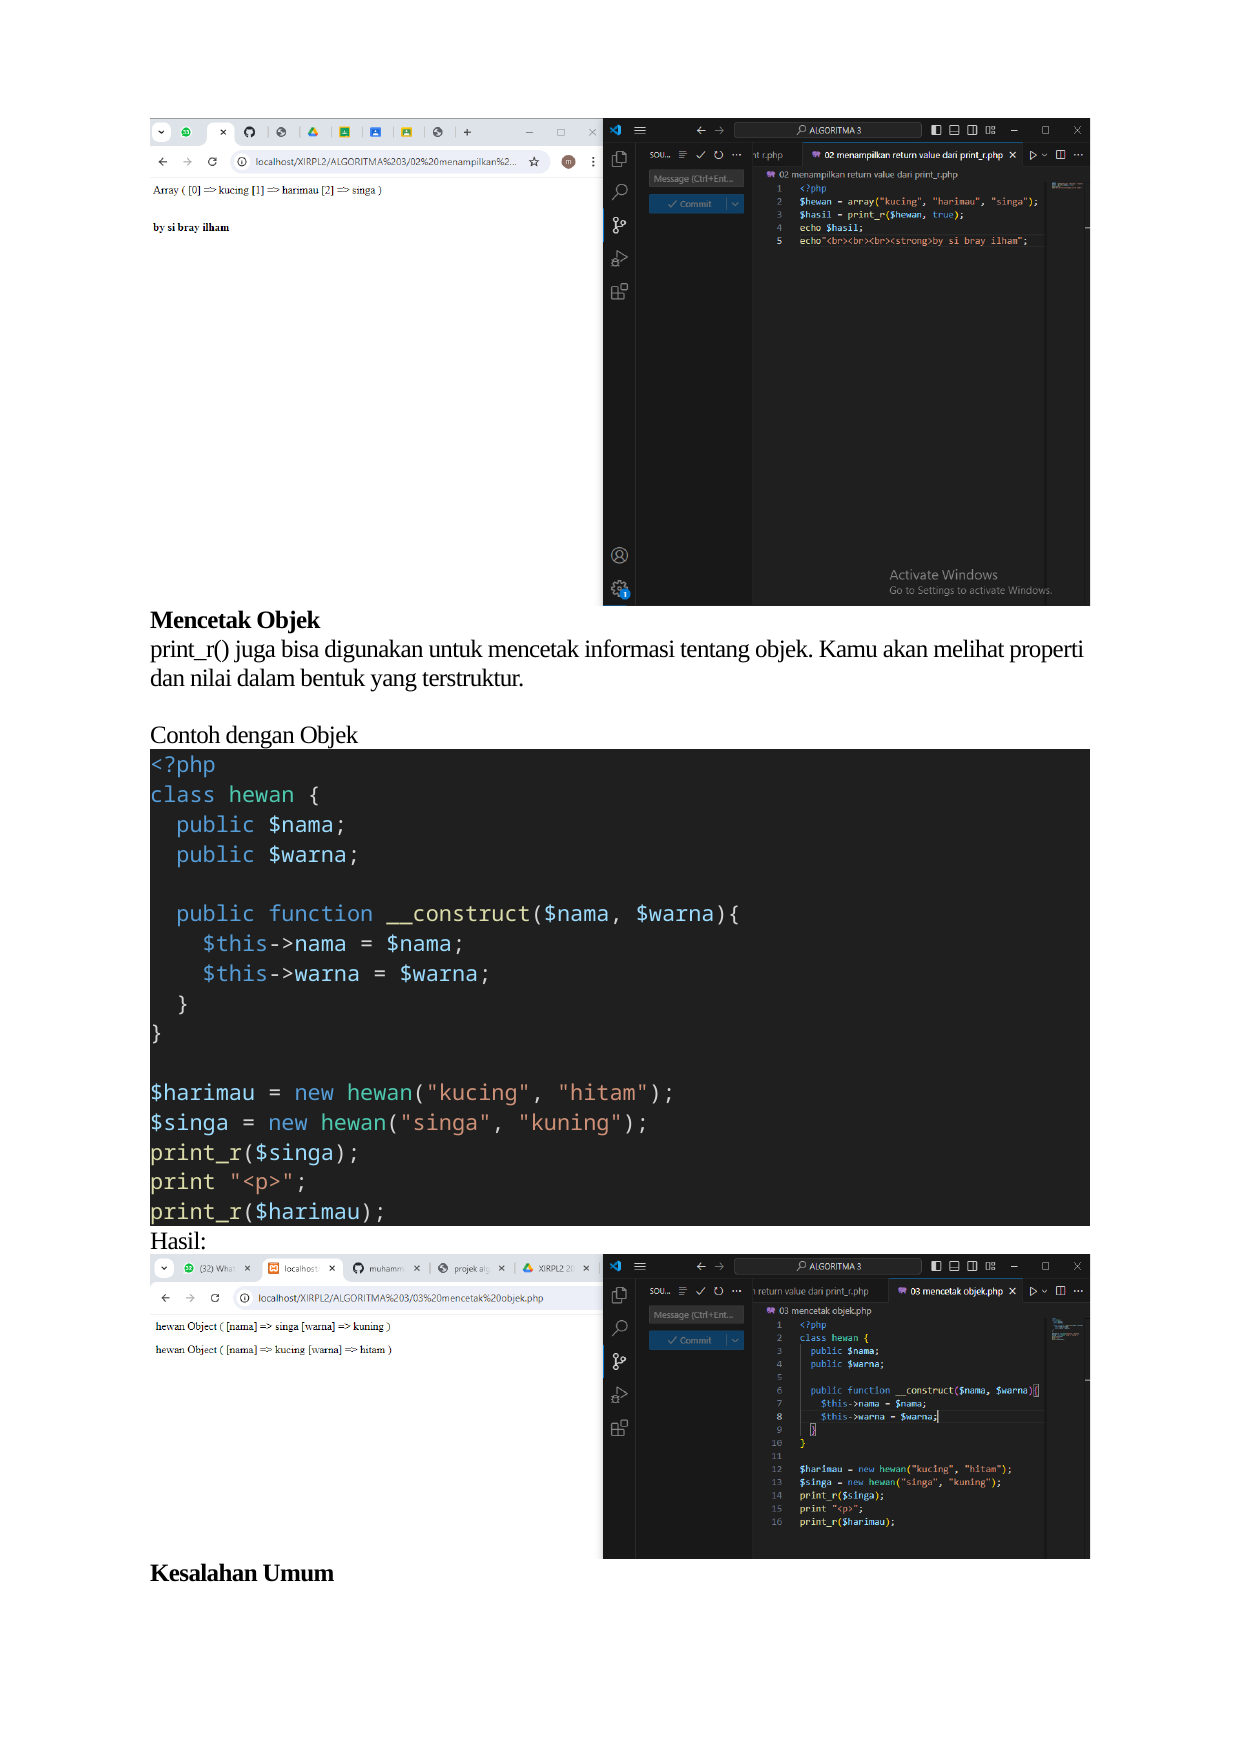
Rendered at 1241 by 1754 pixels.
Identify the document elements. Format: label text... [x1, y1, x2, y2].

text public $warna; [150, 838, 1090, 868]
text public $nama; [150, 809, 1090, 838]
picture [150, 118, 1091, 606]
text print_r() juga bisa digunakan untuk mencetak informasi tentang objek. Kamu akan melihat properti dan nilai dalam bentuk yang terstruktur. [150, 634, 1090, 692]
text Contoh dengan Objek [150, 720, 1090, 749]
text $harimau = new hewan("kucing", "hitam"); [150, 1077, 1090, 1107]
text Kesalahan Umum [150, 1559, 1090, 1587]
text print_r($singa); [150, 1136, 1090, 1166]
text class hewan { [150, 779, 1090, 809]
picture [150, 1254, 1091, 1559]
text Mencetak Objek [150, 606, 1090, 634]
text $singa = new hewan("singa", "kuning"); [150, 1107, 1090, 1136]
text $this->warna = $warna; [150, 958, 1090, 987]
text } [150, 987, 1090, 1017]
text print_r($harimau); [150, 1196, 1090, 1226]
text <?php [150, 749, 1090, 779]
text } [150, 1017, 1090, 1047]
text Hasil: [150, 1226, 1090, 1254]
text $this->nama = $nama; [150, 928, 1090, 958]
text print "<p>"; [150, 1166, 1090, 1196]
text public function __construct($nama, $warna){ [150, 898, 1090, 928]
